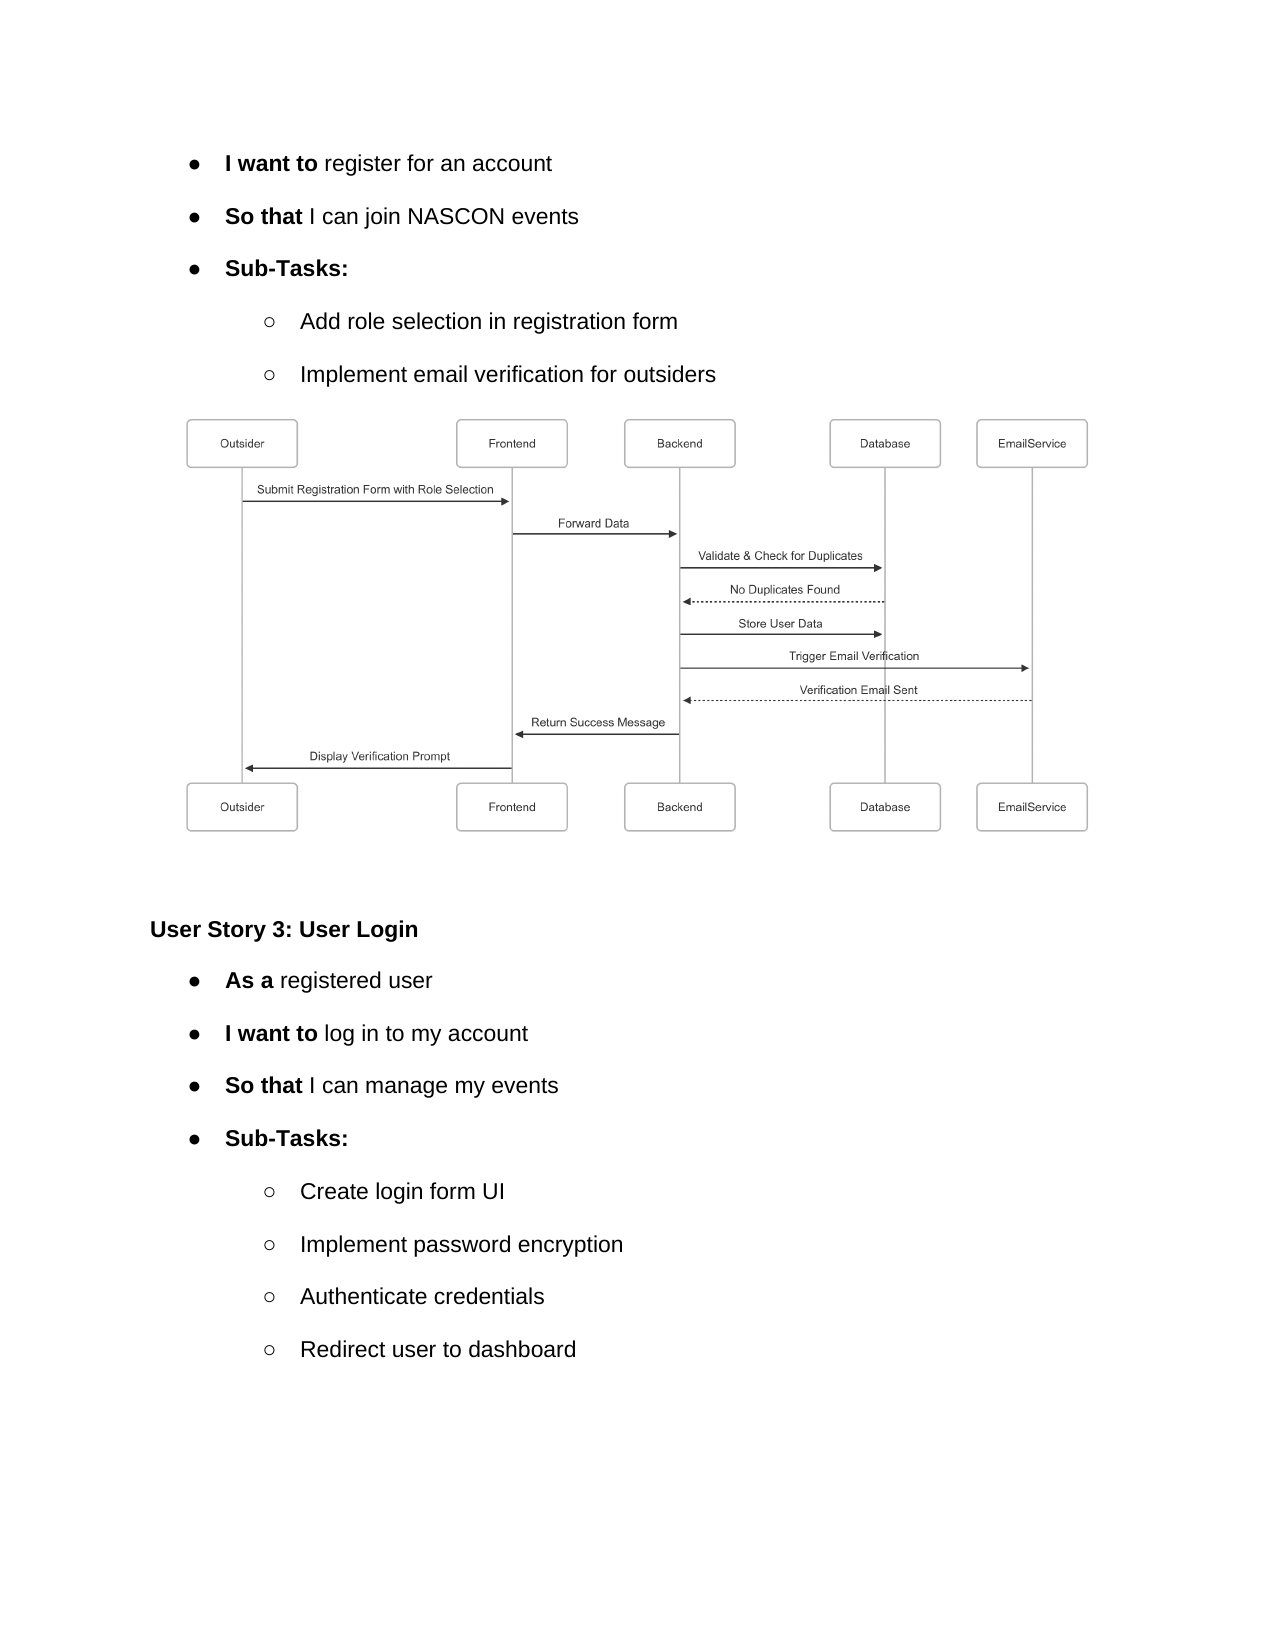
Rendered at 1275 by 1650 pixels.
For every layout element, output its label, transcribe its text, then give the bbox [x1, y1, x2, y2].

picture [150, 412, 1125, 840]
list Redirect user to dashboard [262, 1336, 1125, 1362]
list Sub-Tasks: [187, 1125, 1125, 1178]
list Add role selection in registration form [262, 308, 1125, 361]
list I want to register for an account [187, 150, 1125, 203]
list Create login form UI [262, 1178, 1125, 1231]
list Implement password encryption [262, 1231, 1125, 1283]
list As a registered user [187, 967, 1125, 1020]
list Authenticate credentials [262, 1283, 1125, 1336]
list I want to log in to my account [187, 1020, 1125, 1072]
list So that I can join NASCON events [187, 203, 1125, 255]
list Implement email verification for outsiders [262, 361, 1125, 387]
list So that I can manage my events [187, 1072, 1125, 1125]
subtitle User Story 3: User Login [150, 916, 1125, 942]
list Sub-Tasks: [187, 255, 1125, 308]
